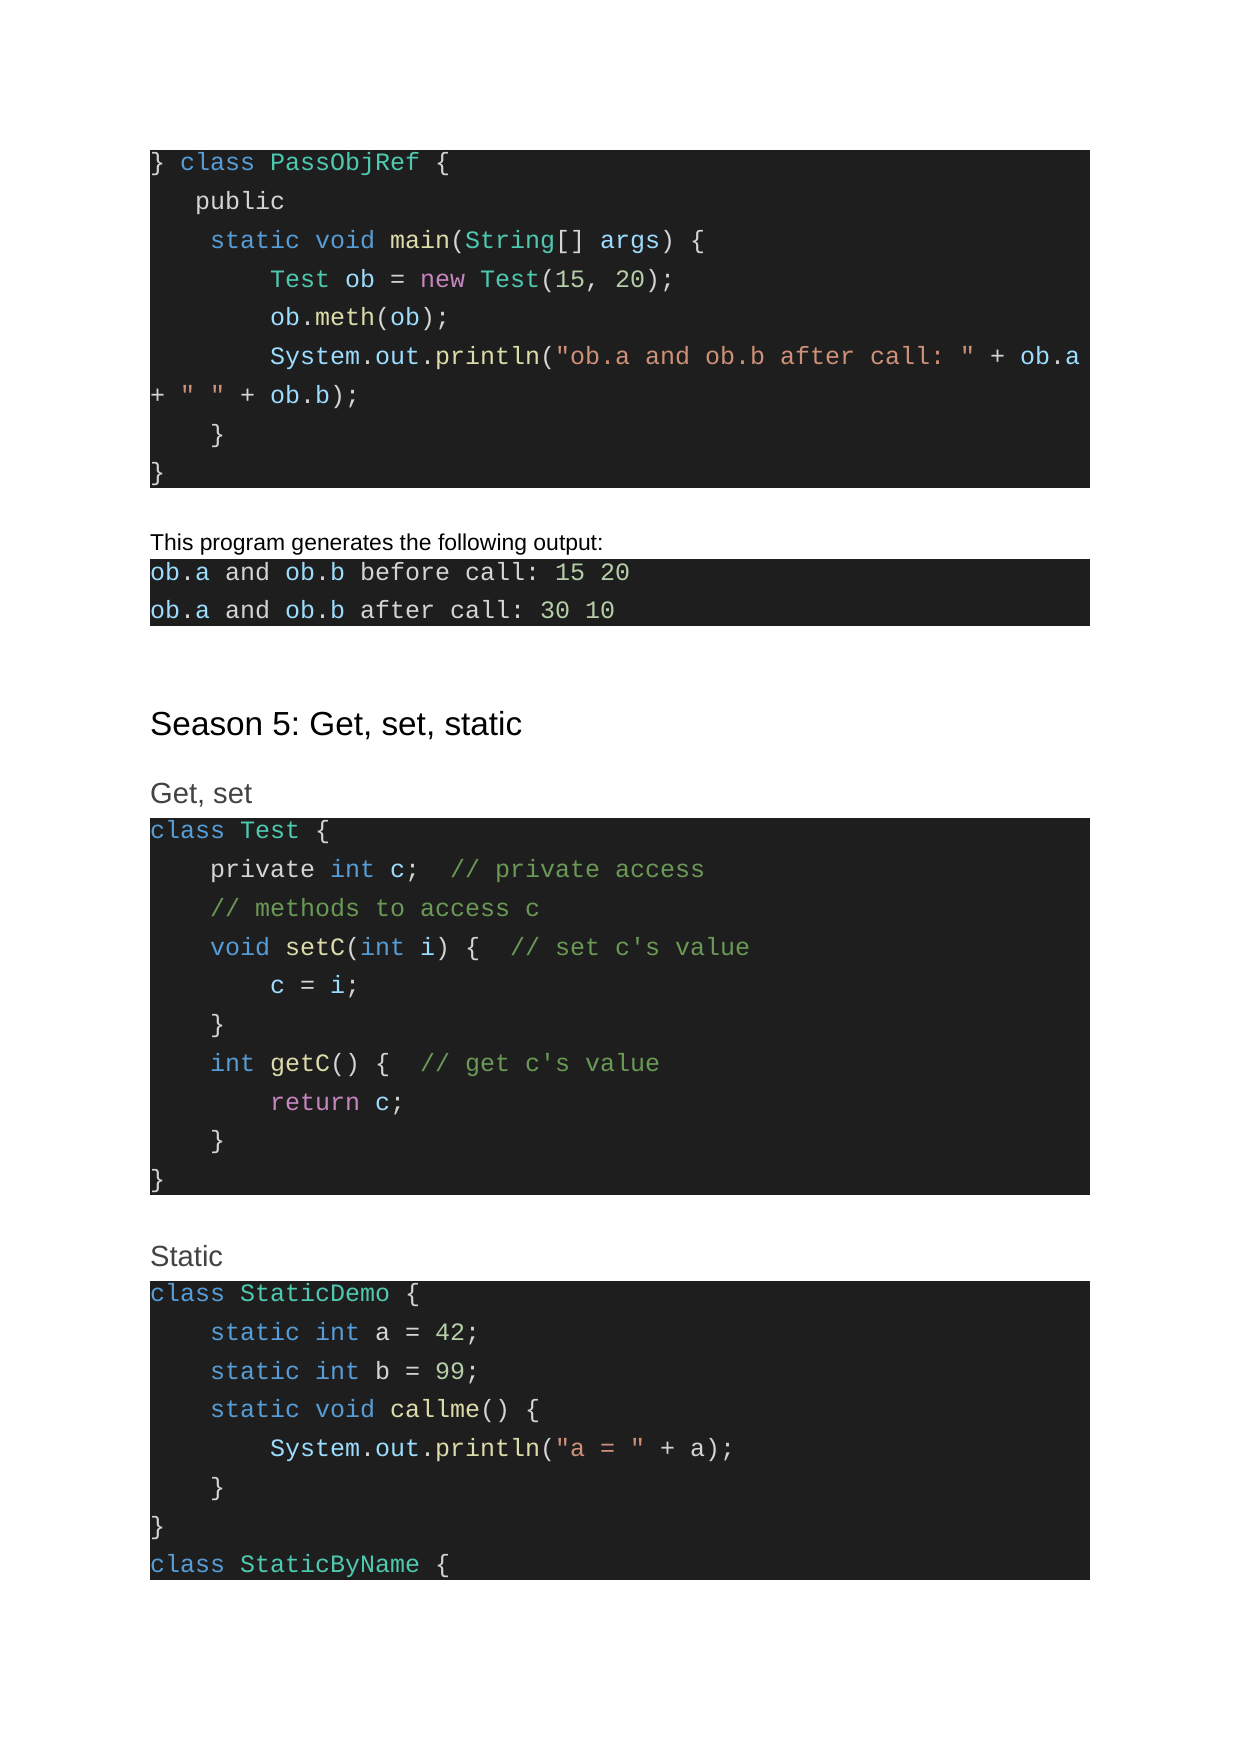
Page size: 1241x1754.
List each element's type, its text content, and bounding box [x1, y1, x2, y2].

subtitle Season 5: Get, set, static [150, 704, 1090, 743]
text class StaticByName { [150, 1552, 1090, 1580]
text static int a = 42; [150, 1319, 1090, 1348]
text ob.a and ob.b before call: 15 20 [150, 559, 1090, 587]
text class StaticDemo { [150, 1281, 1090, 1309]
text c = i; [150, 973, 1090, 1001]
text } [150, 1513, 1090, 1542]
text System.out.println("ob.a and ob.b after call: " + ob.a + " " + ob.b); [150, 344, 1090, 411]
subtitle Static [150, 1239, 1090, 1272]
text Test ob = new Test(15, 20); [150, 266, 1090, 294]
subtitle Get, set [150, 776, 1090, 810]
text } [150, 1128, 1090, 1156]
text // methods to access c [150, 896, 1090, 924]
text } class PassObjRef { [150, 150, 1090, 178]
text System.out.println("a = " + a); [150, 1436, 1090, 1464]
text static void callme() { [150, 1397, 1090, 1425]
text ob.a and ob.b after call: 30 10 [150, 598, 1090, 626]
text } [150, 421, 1090, 449]
text static void main(String[] args) { [150, 227, 1090, 256]
text static int b = 99; [150, 1358, 1090, 1387]
text } [150, 1474, 1090, 1503]
text class Test { [150, 818, 1090, 846]
text } [150, 1012, 1090, 1040]
text return c; [150, 1089, 1090, 1118]
text int getC() { // get c's value [150, 1051, 1090, 1079]
text } [150, 460, 1090, 488]
text public [150, 189, 1090, 217]
text This program generates the following output: [150, 529, 1090, 555]
text private int c; // private access [150, 857, 1090, 885]
text void setC(int i) { // set c's value [150, 934, 1090, 963]
text ob.meth(ob); [150, 305, 1090, 333]
text } [150, 1167, 1090, 1195]
